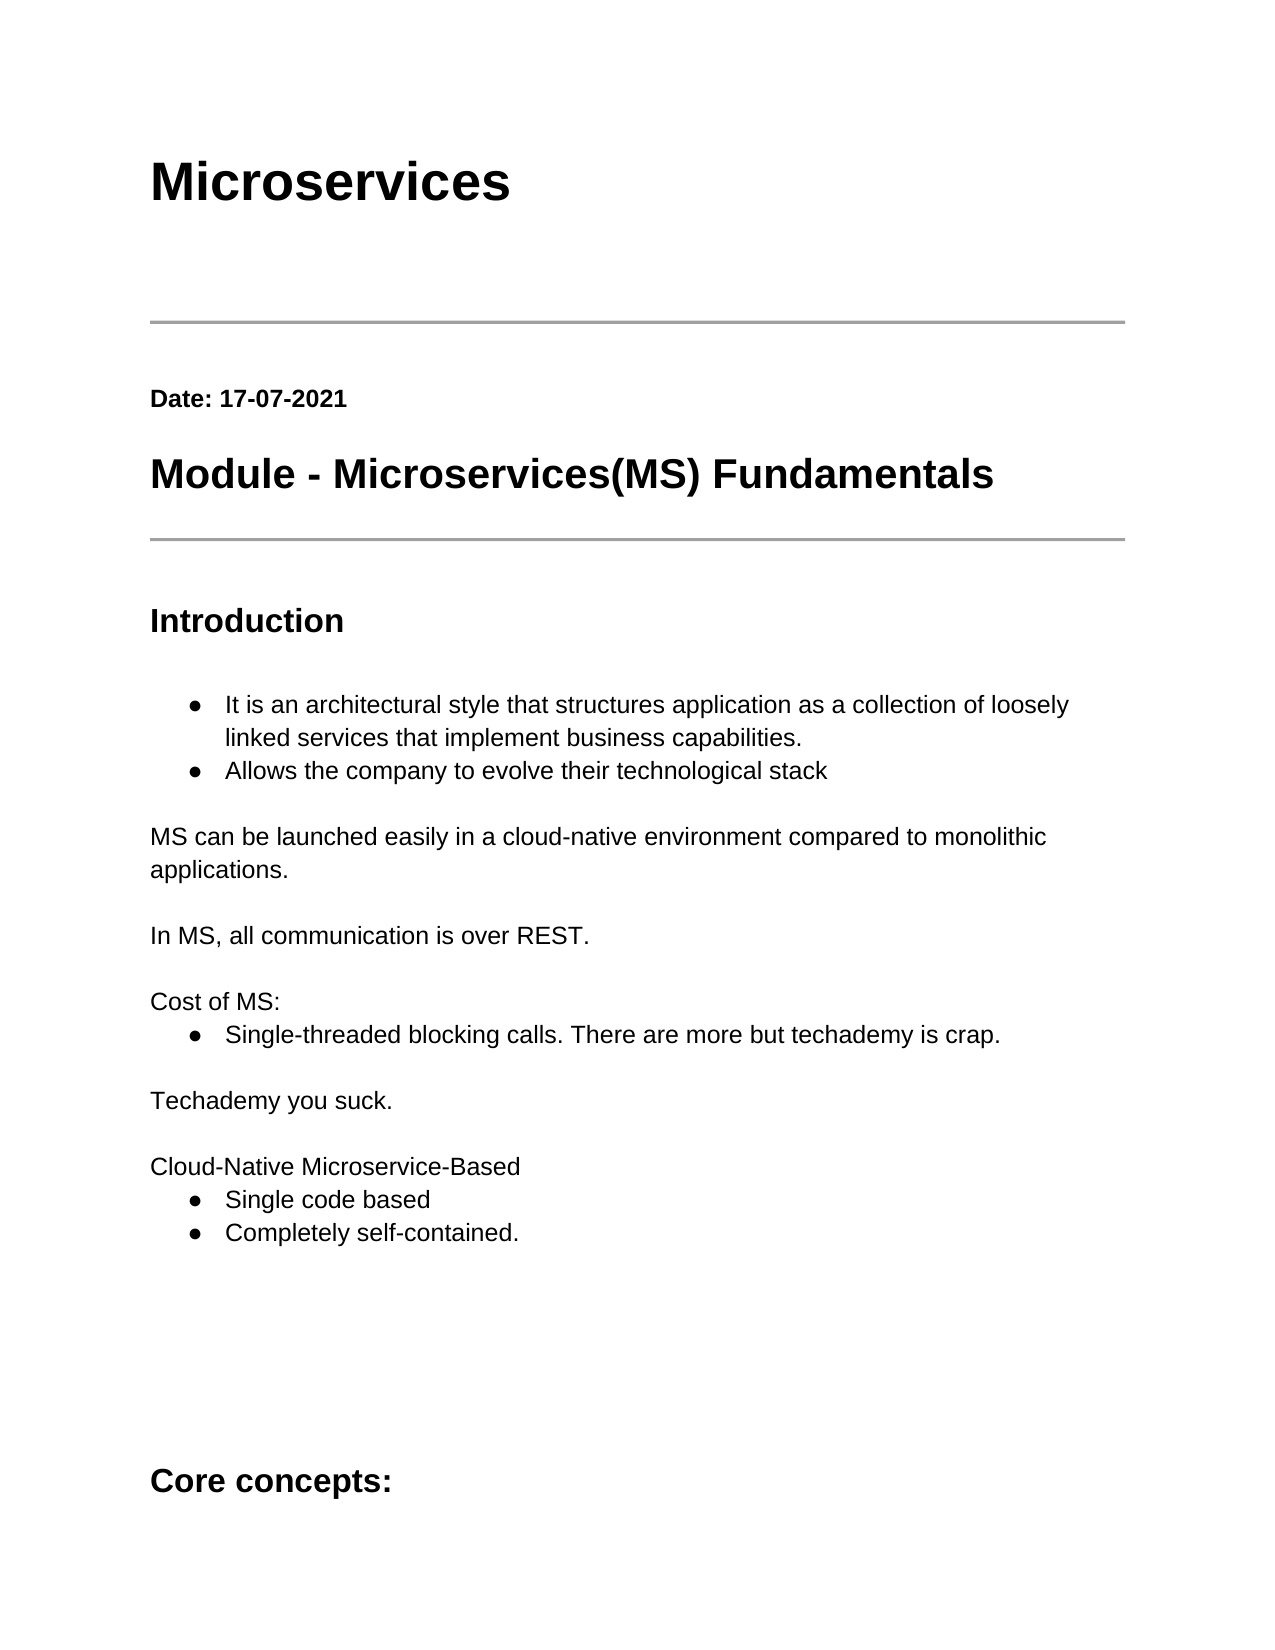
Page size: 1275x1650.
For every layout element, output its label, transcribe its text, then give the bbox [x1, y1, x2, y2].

text Cloud-Native Microservice-Based [150, 1152, 1125, 1181]
list It is an architectural style that structures application as a collection of loosely linked services that implement business capabilities. [187, 689, 1125, 751]
text Date: 17-07-2021 [150, 384, 1125, 413]
text Cost of MS: [150, 987, 1125, 1016]
list Single-threaded blocking calls. There are more but techademy is crap. [187, 1020, 1125, 1048]
list Single code based [187, 1185, 1125, 1214]
text Techademy you suck. [150, 1086, 1125, 1114]
text Module - Microservices(MS) Fundamentals [150, 450, 1125, 498]
text Core concepts: [150, 1461, 1125, 1499]
text In MS, all communication is over REST. [150, 921, 1125, 949]
text MS can be launched easily in a cloud-native environment compared to monolithic applications. [150, 822, 1125, 883]
text Microservices [150, 150, 1125, 212]
text Introduction [150, 601, 1125, 640]
list Completely self-contained. [187, 1218, 1125, 1247]
list Allows the company to evolve their technological stack [187, 756, 1125, 784]
